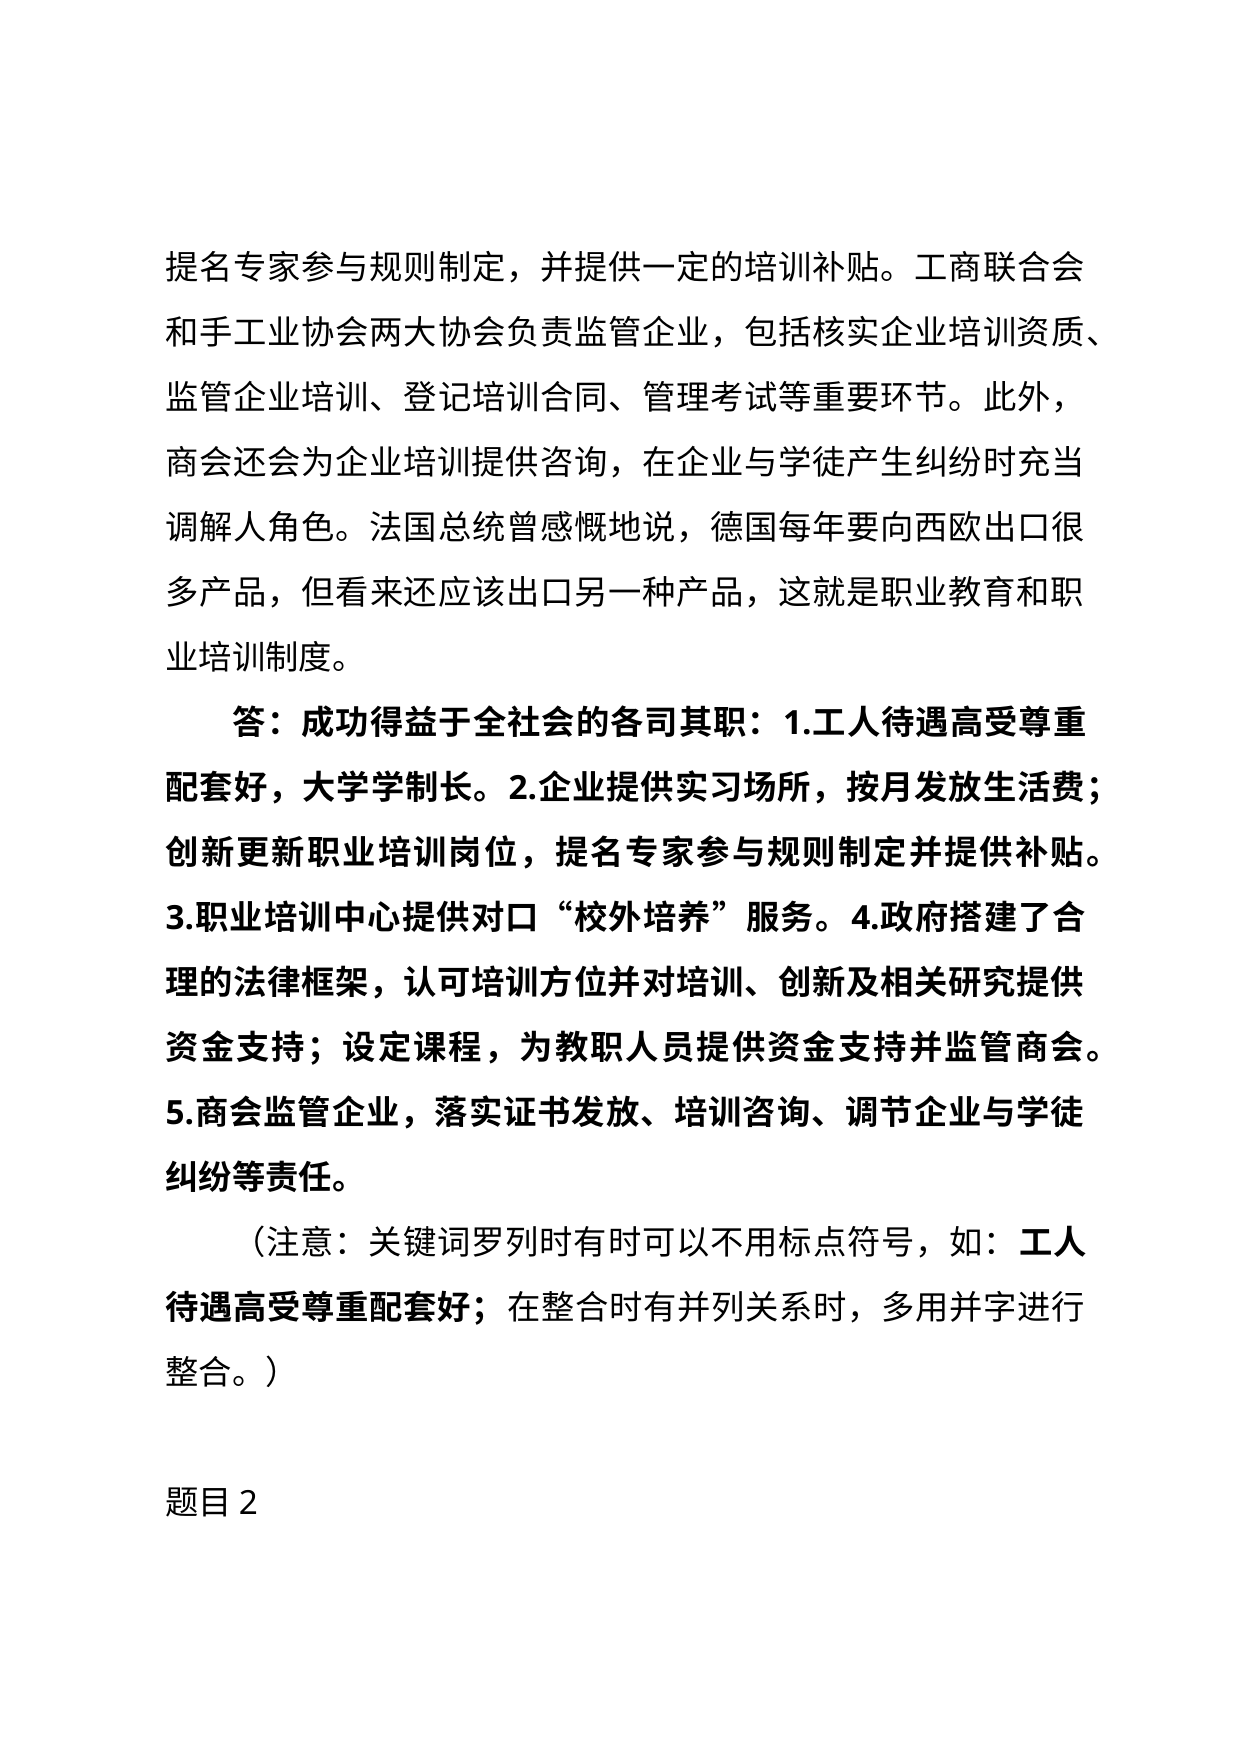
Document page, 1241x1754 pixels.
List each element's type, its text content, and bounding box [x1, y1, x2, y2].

text （注意：关键词罗列时有时可以不用标点符号，如：工人待遇高受尊重配套好；在整合时有并列关系时，多用并字进行整合。） [165, 1208, 1087, 1403]
text 题目2 [165, 1468, 1087, 1533]
text 答：成功得益于全社会的各司其职：1.工人待遇高受尊重配套好，大学学制长。2.企业提供实习场所，按月发放生活费；创新更新职业培训岗位，提名专家参与规则制定并提供补贴。3.职业培训中心提供对口“校外培养”服务。4.政府搭建了合理的法律框架，认可培训方位并对培训、创新及相关研究提供资金支持；设定课程，为教职人员提供资金支持并监管商会。5.商会监管企业，落实证书发放、培训咨询、调节企业与学徒纠纷等责任。 [165, 688, 1087, 1208]
